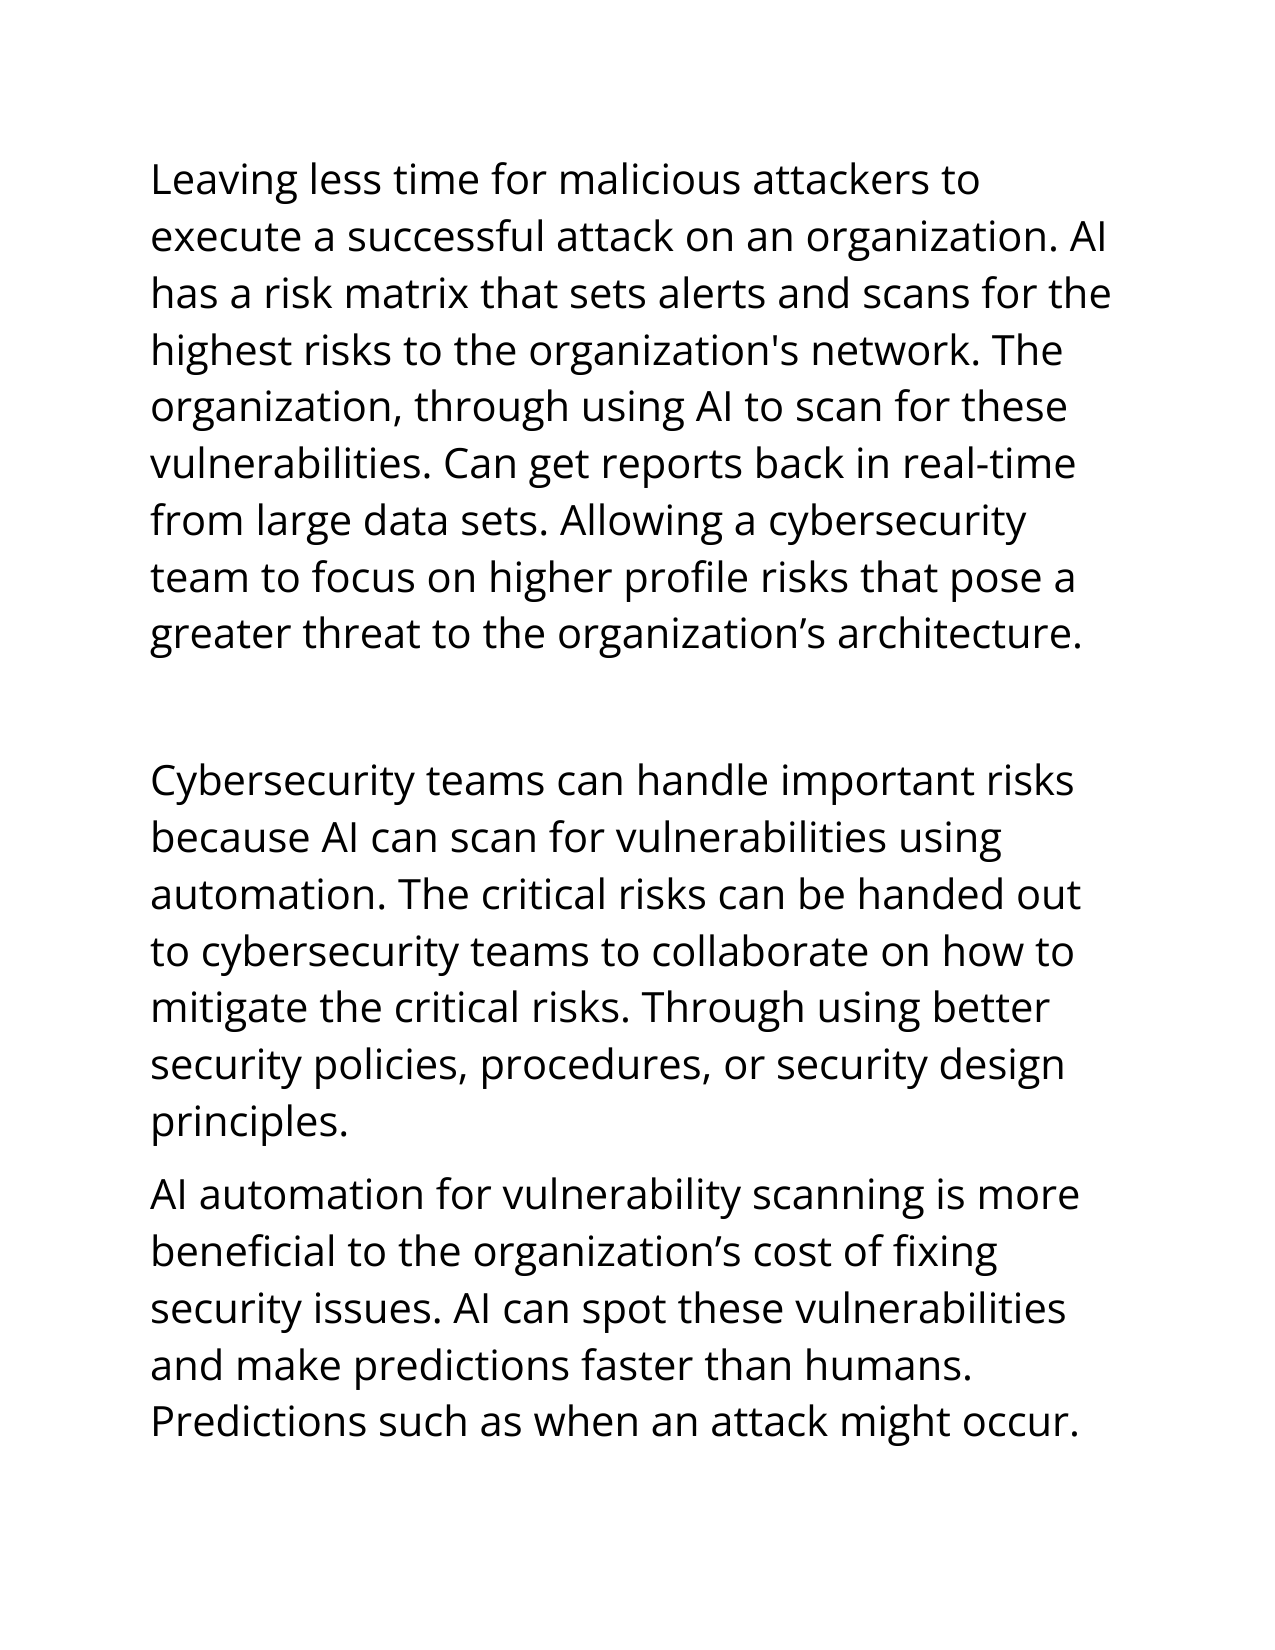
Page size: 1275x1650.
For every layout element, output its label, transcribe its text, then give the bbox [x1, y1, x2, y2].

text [150, 1165, 1125, 1449]
text Cybersecurity teams can handle important risks because AI can scan for vulnerabilities using automation. The critical risks can be handed out to cybersecurity teams to collaborate on how to mitigate the critical risks. Through using better security policies, procedures, or security design principles. [150, 751, 1125, 1148]
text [150, 150, 1125, 661]
